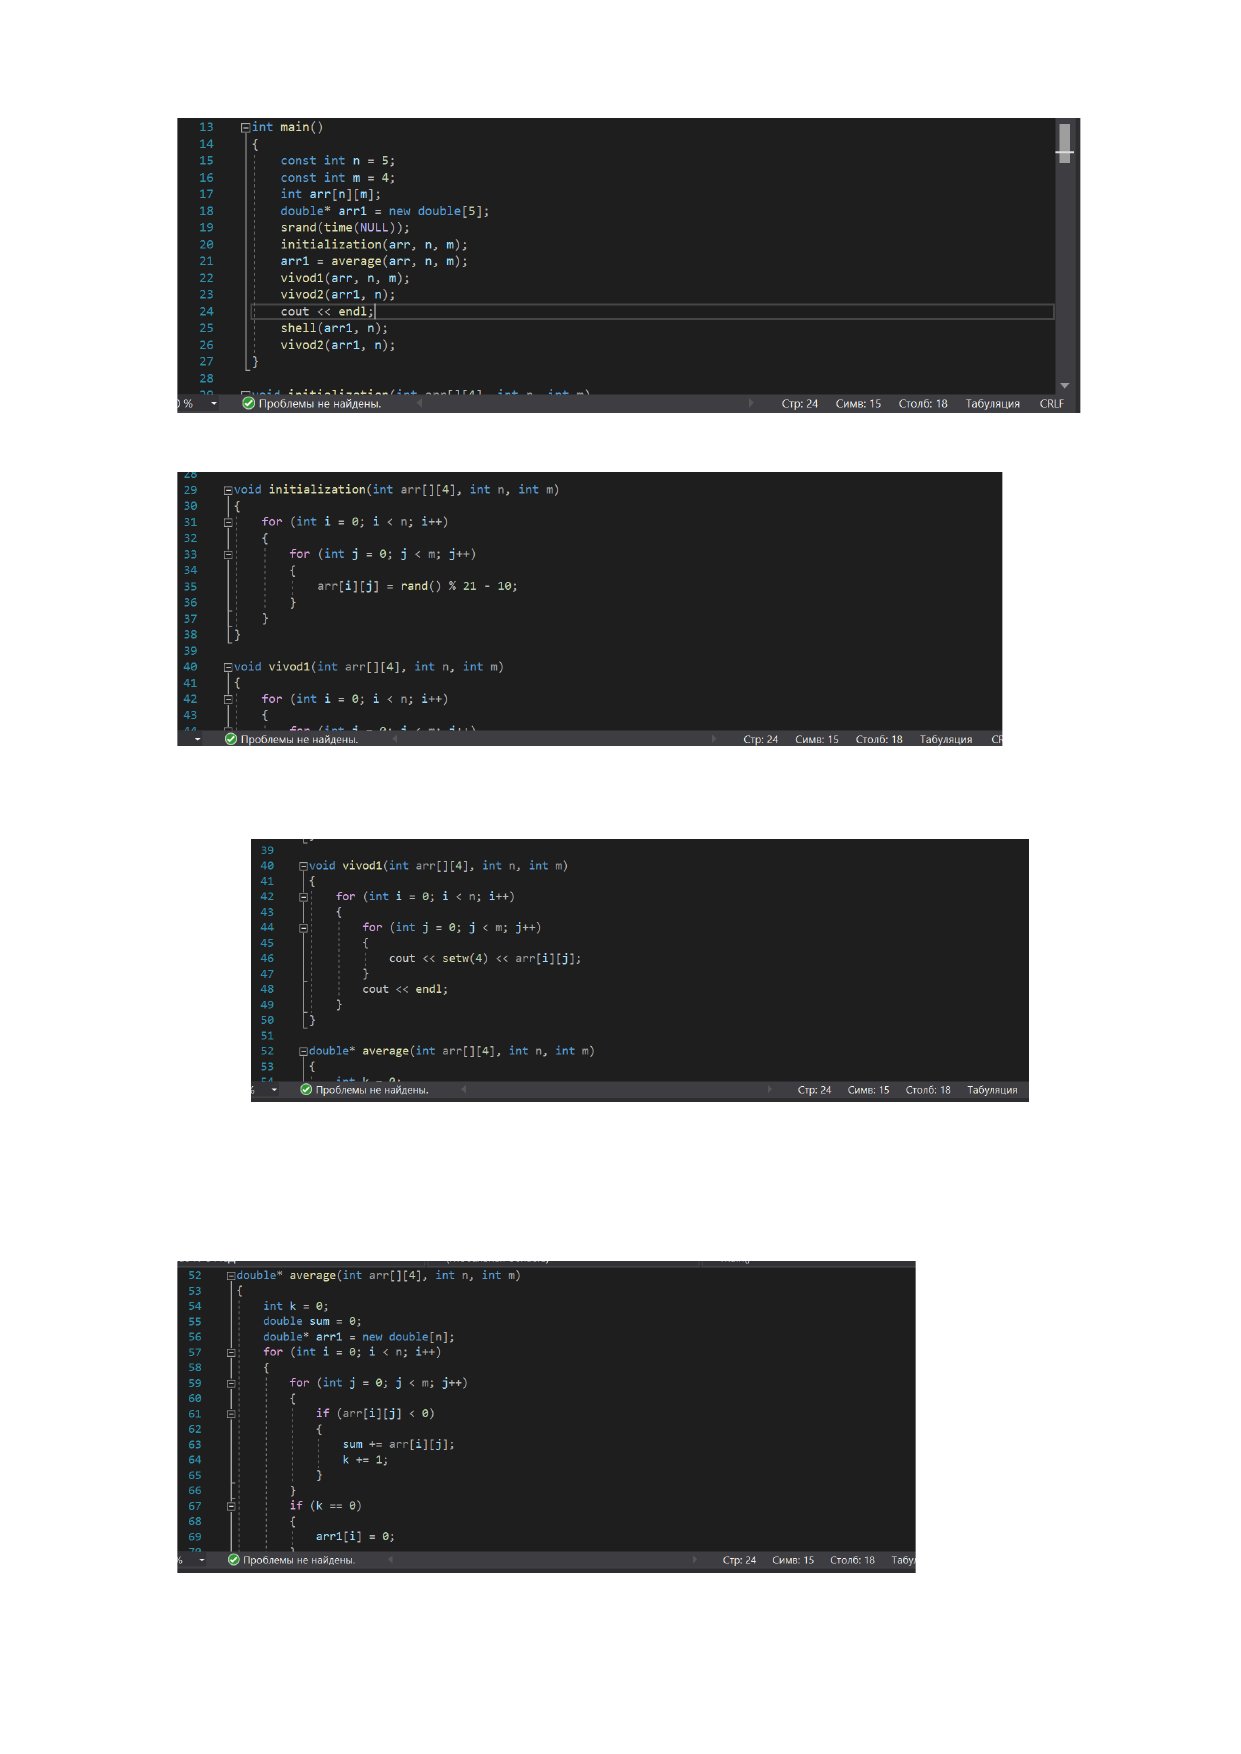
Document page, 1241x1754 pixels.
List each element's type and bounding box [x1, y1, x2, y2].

picture [177, 118, 1081, 413]
picture [177, 1261, 916, 1573]
picture [251, 839, 1029, 1102]
picture [177, 472, 1003, 746]
